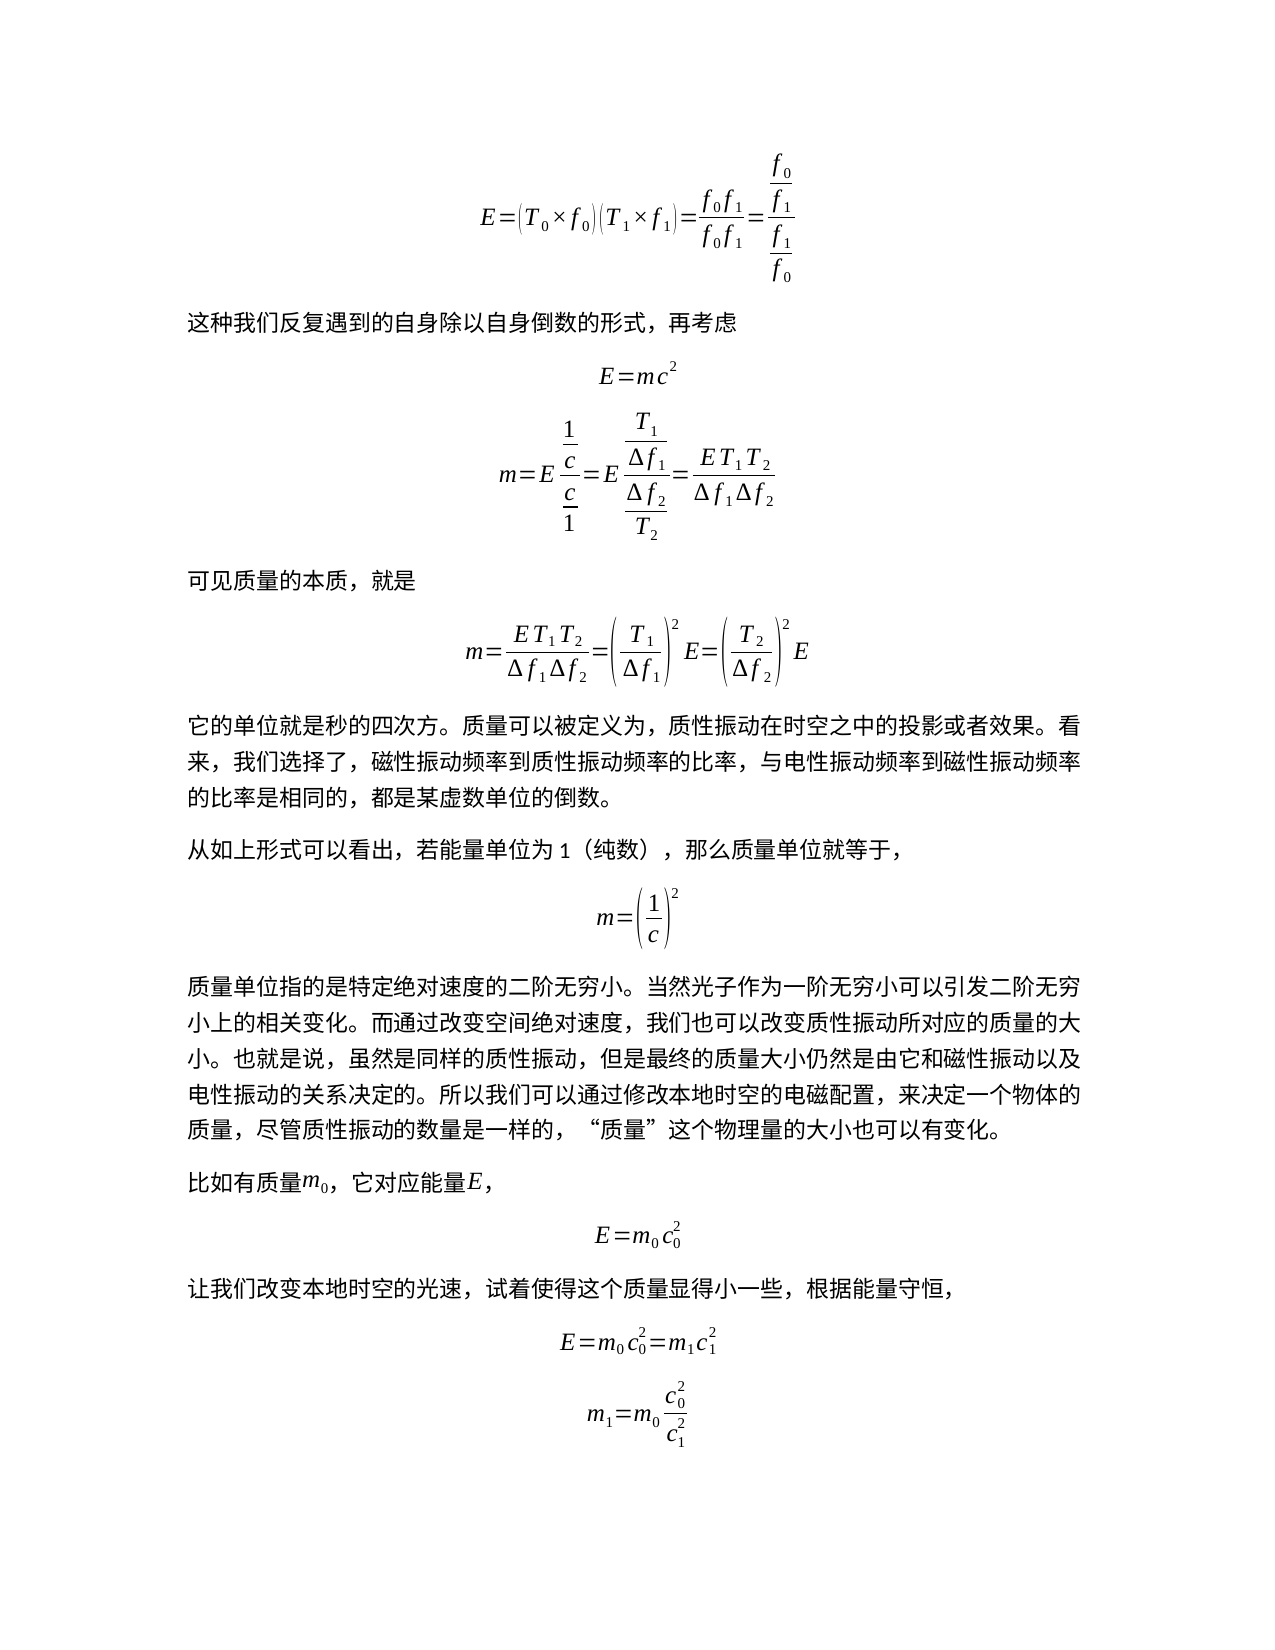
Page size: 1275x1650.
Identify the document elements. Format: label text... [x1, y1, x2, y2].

text 这种我们反复遇到的自身除以自身倒数的形式，再考虑 [187, 305, 1087, 338]
text 从如上形式可以看出，若能量单位为1（纯数），那么质量单位就等于， [187, 832, 1087, 865]
text 让我们改变本地时空的光速，试着使得这个质量显得小一些，根据能量守恒， [187, 1271, 1087, 1304]
text 可见质量的本质，就是 [187, 563, 1087, 596]
text 质量单位指的是特定绝对速度的二阶无穷小。当然光子作为一阶无穷小可以引发二阶无穷小上的相关变化。而通过改变空间绝对速度，我们也可以改变质性振动所对应的质量的大小。也就是说，虽然是同样的质性振动，但是最终的质量大小仍然是由它和磁性振动以及电性振动的关系决定的。所以我们可以通过修改本地时空的电磁配置，来决定一个物体的质量，尽管质性振动的数量是一样的，“质量”这个物理量的大小也可以有变化。 [187, 969, 1087, 1146]
text 它的单位就是秒的四次方。质量可以被定义为，质性振动在时空之中的投影或者效果。看来，我们选择了，磁性振动频率到质性振动频率的比率，与电性振动频率到磁性振动频率的比率是相同的，都是某虚数单位的倒数。 [187, 708, 1087, 813]
text 比如有质量，它对应能量， [187, 1165, 1087, 1198]
